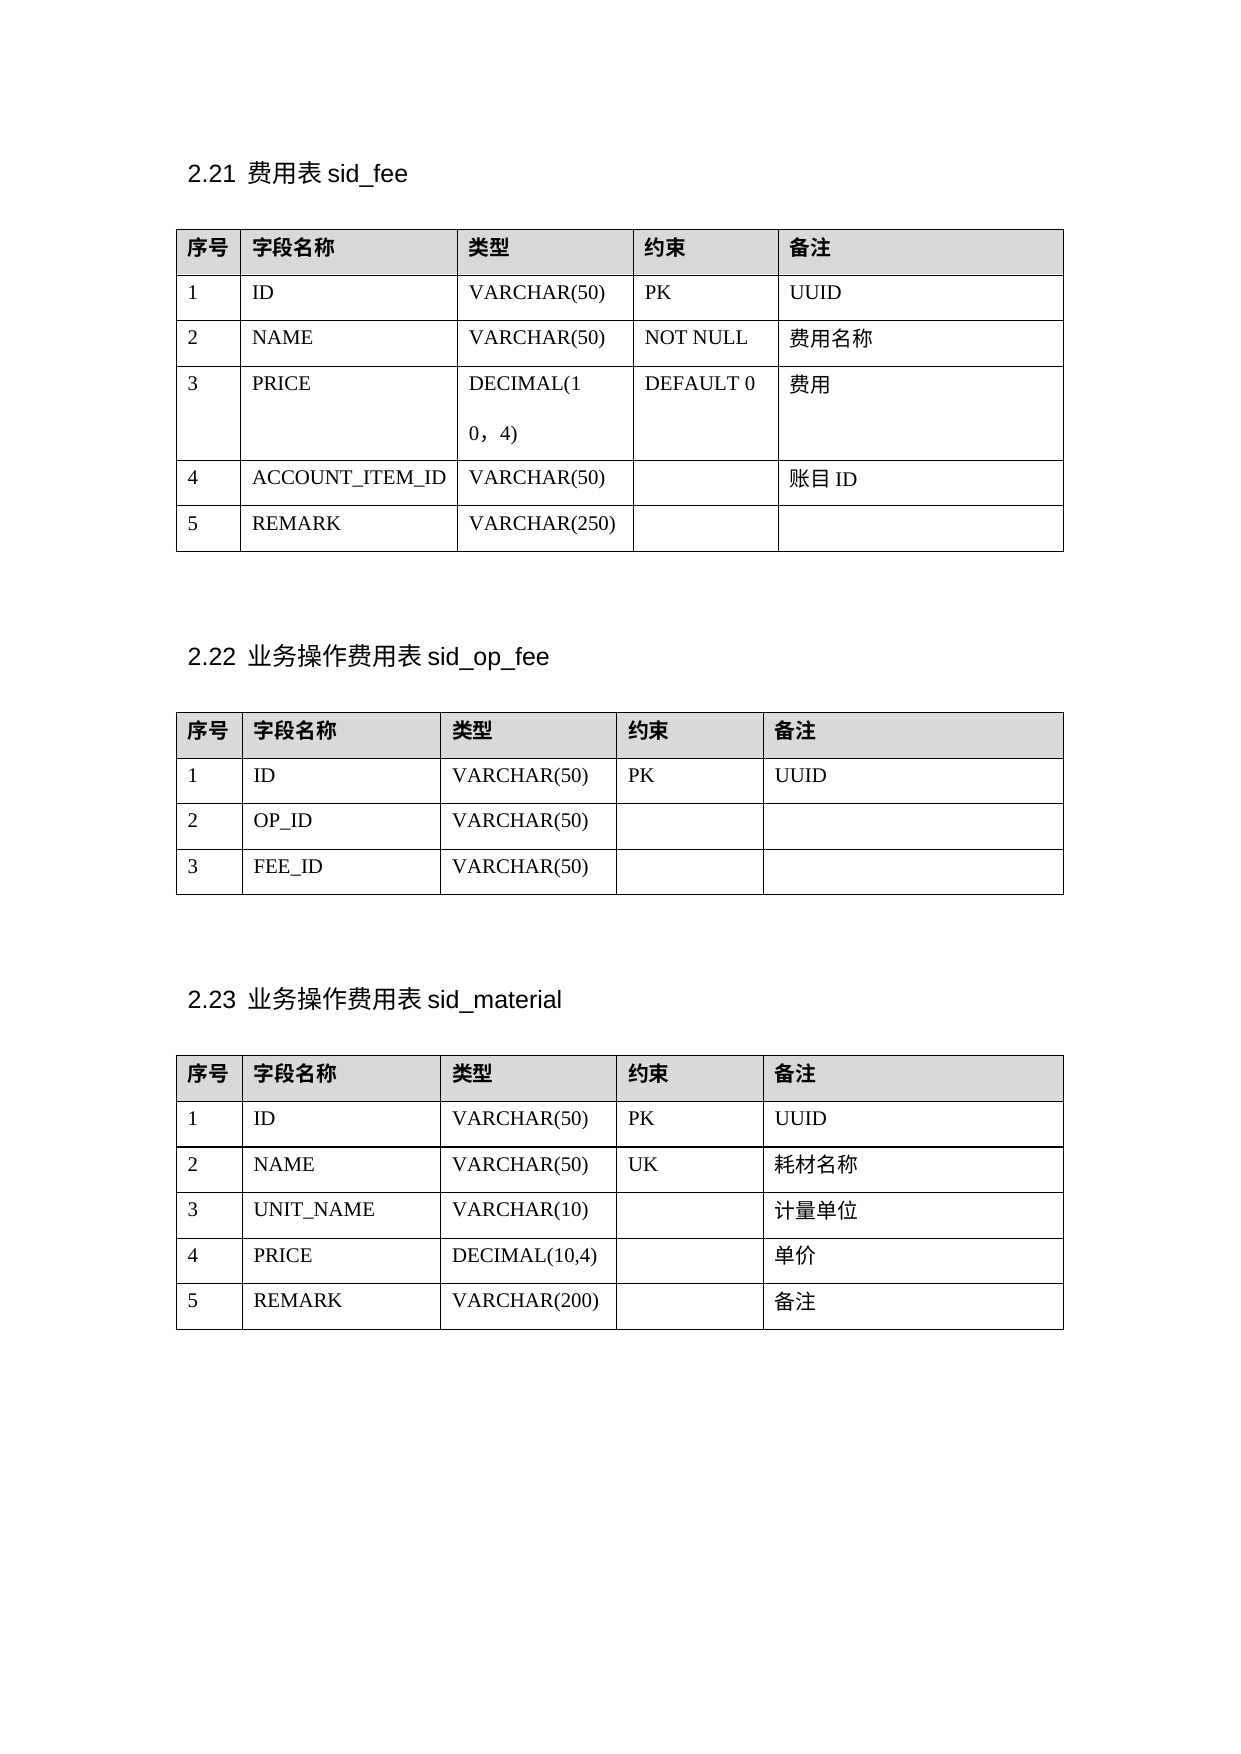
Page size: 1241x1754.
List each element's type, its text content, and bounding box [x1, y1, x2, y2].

table_cell 费用名称 [779, 321, 1063, 366]
table_cell VARCHAR(50) [441, 1102, 616, 1146]
table_cell NAME [241, 321, 457, 366]
table_cell [779, 506, 1063, 551]
table_cell UUID [779, 276, 1063, 320]
table_cell 耗材名称 [764, 1148, 1063, 1192]
table_cell [617, 850, 763, 894]
table_cell VARCHAR(50) [441, 759, 616, 803]
table_header 类型 [458, 230, 633, 274]
table_header 备注 [764, 713, 1063, 758]
table_cell 1 [177, 759, 242, 803]
table_cell [634, 461, 778, 505]
table_cell VARCHAR(50) [458, 321, 633, 366]
table_cell 5 [177, 1284, 242, 1328]
table_header 约束 [634, 230, 778, 274]
subtitle 费用表sid_fee [187, 139, 1053, 204]
table_cell 2 [177, 1148, 242, 1192]
table_cell 4 [177, 461, 240, 505]
table_cell ID [243, 759, 440, 803]
table_cell [634, 506, 778, 551]
table_cell VARCHAR(200) [441, 1284, 616, 1328]
table_cell NAME [243, 1148, 440, 1192]
table_cell UK [617, 1148, 763, 1192]
table_cell 1 [177, 276, 240, 320]
subtitle 业务操作费用表sid_material [187, 965, 1053, 1030]
table_cell PK [634, 276, 778, 320]
table_cell 费用 [779, 367, 1063, 460]
table_cell FEE_ID [243, 850, 440, 894]
table_cell [617, 1284, 763, 1328]
table_header 类型 [441, 713, 616, 758]
table_cell [617, 1239, 763, 1283]
table_cell VARCHAR(50) [441, 850, 616, 894]
table_cell OP_ID [243, 804, 440, 849]
table_cell UUID [764, 759, 1063, 803]
table_header 字段名称 [241, 230, 457, 274]
table_cell UUID [764, 1102, 1063, 1146]
table_cell NOT NULL [634, 321, 778, 366]
subtitle 业务操作费用表sid_op_fee [187, 622, 1053, 687]
table_cell [764, 804, 1063, 849]
table_cell 3 [177, 1193, 242, 1237]
table_header 序号 [177, 1056, 242, 1101]
table_header 类型 [441, 1056, 616, 1101]
table_cell 账目ID [779, 461, 1063, 505]
table_cell DECIMAL(10，4) [458, 367, 633, 460]
table_cell DEFAULT 0 [634, 367, 778, 460]
table_cell 3 [177, 367, 240, 460]
table_cell PK [617, 759, 763, 803]
table_cell 2 [177, 321, 240, 366]
table_cell VARCHAR(10) [441, 1193, 616, 1237]
table_cell [617, 1193, 763, 1237]
table_cell ID [243, 1102, 440, 1146]
table_cell 单价 [764, 1239, 1063, 1283]
table_cell PRICE [243, 1239, 440, 1283]
table_cell DECIMAL(10,4) [441, 1239, 616, 1283]
table_cell VARCHAR(250) [458, 506, 633, 551]
table_cell VARCHAR(50) [458, 276, 633, 320]
table_cell 计量单位 [764, 1193, 1063, 1237]
table_cell ID [241, 276, 457, 320]
table_cell 5 [177, 506, 240, 551]
table_header 约束 [617, 1056, 763, 1101]
table_cell VARCHAR(50) [441, 1148, 616, 1192]
table_header 字段名称 [243, 713, 440, 758]
table_header 字段名称 [243, 1056, 440, 1101]
table_cell UNIT_NAME [243, 1193, 440, 1237]
table_cell 2 [177, 804, 242, 849]
table_cell [617, 804, 763, 849]
table_header 备注 [779, 230, 1063, 274]
table_header 备注 [764, 1056, 1063, 1101]
table_cell VARCHAR(50) [458, 461, 633, 505]
table_cell PRICE [241, 367, 457, 460]
table_cell REMARK [243, 1284, 440, 1328]
table_cell VARCHAR(50) [441, 804, 616, 849]
table_cell [764, 850, 1063, 894]
table_cell PK [617, 1102, 763, 1146]
table_cell ACCOUNT_ITEM_ID [241, 461, 457, 505]
table_header 序号 [177, 230, 240, 274]
table_cell 4 [177, 1239, 242, 1283]
table_header 约束 [617, 713, 763, 758]
table_cell 备注 [764, 1284, 1063, 1328]
table_cell 1 [177, 1102, 242, 1146]
table_cell REMARK [241, 506, 457, 551]
table_header 序号 [177, 713, 242, 758]
table_cell 3 [177, 850, 242, 894]
